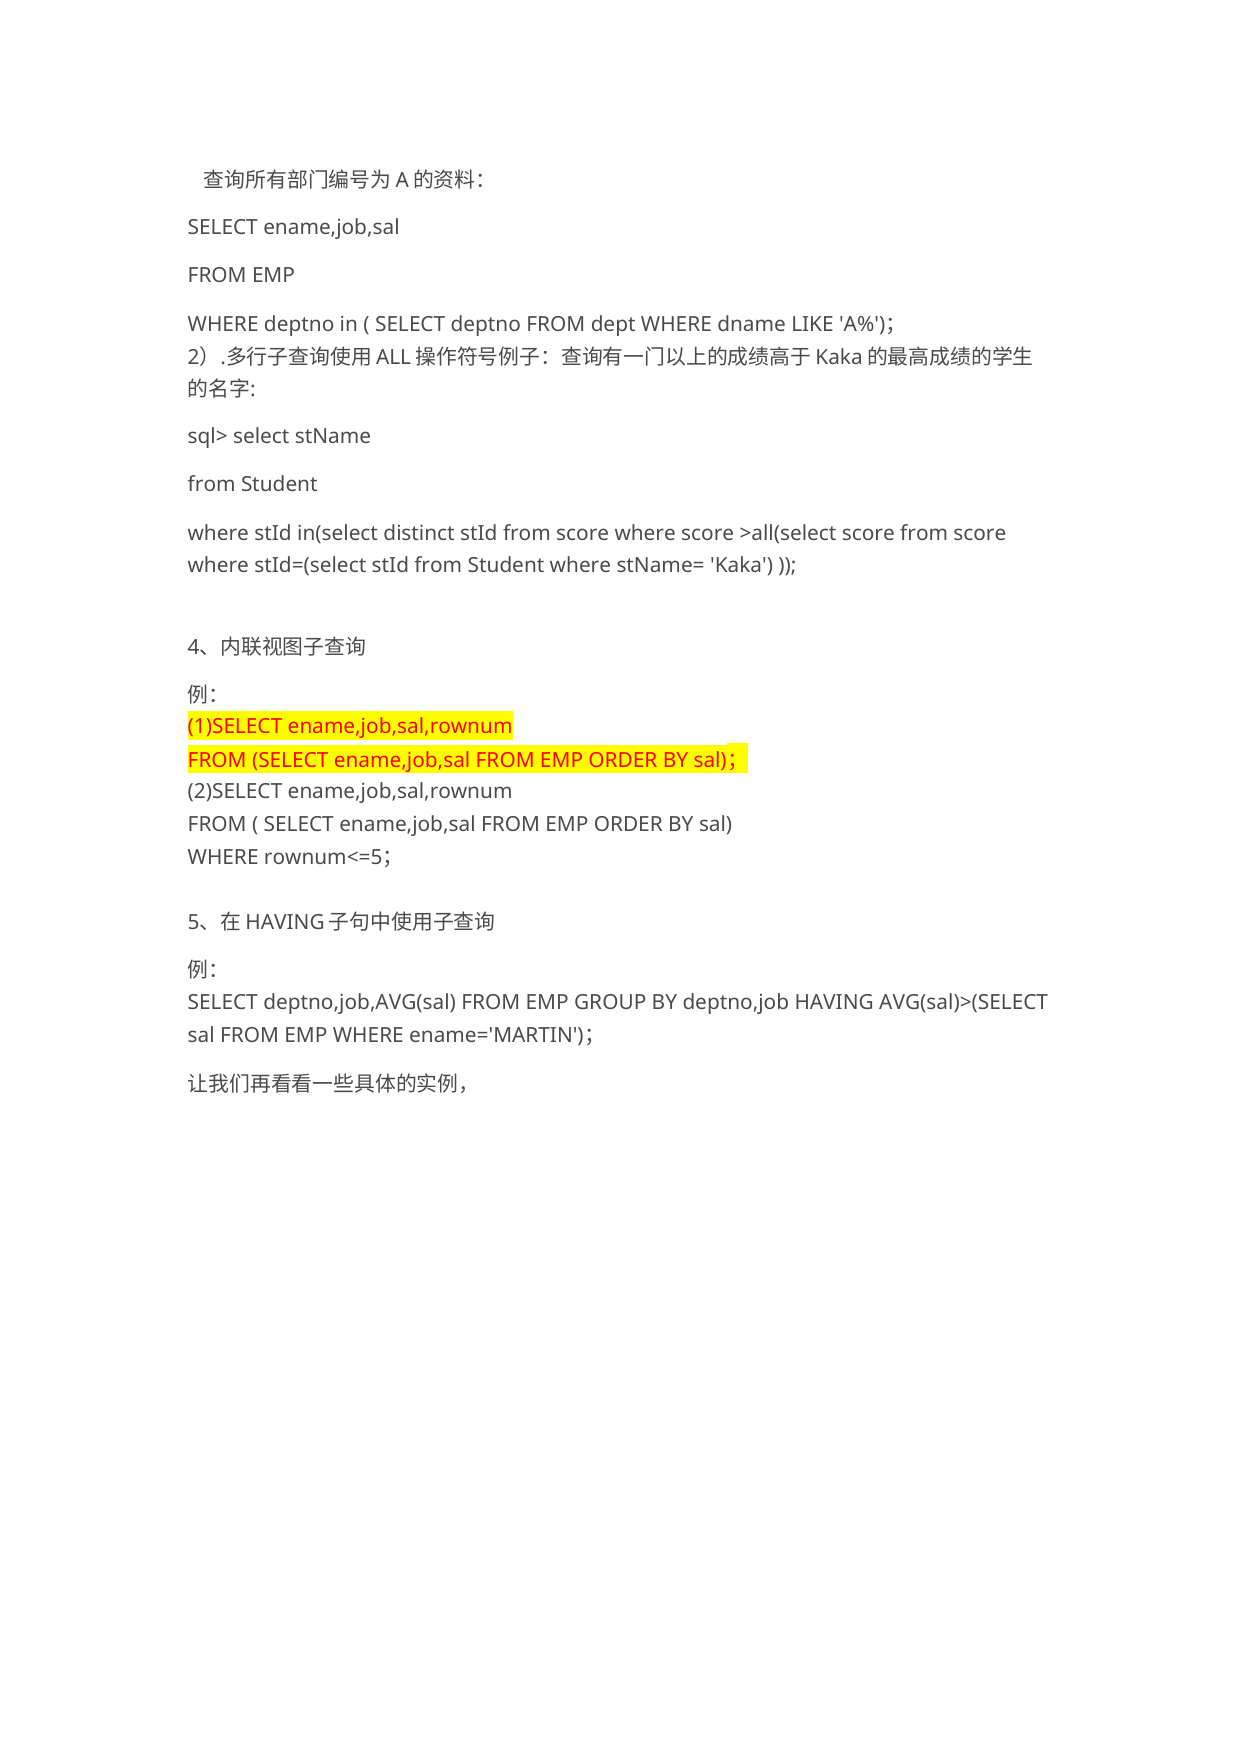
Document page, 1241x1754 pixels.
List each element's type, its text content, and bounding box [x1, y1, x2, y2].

text where stId in(select distinct stId from score where score >all(select score from score where stId=(select stId from Student where stName= 'Kaka') )); [187, 516, 1053, 581]
text 查询所有部门编号为A的资料： [187, 162, 1053, 194]
text 4、内联视图子查询 [187, 596, 1053, 661]
text SELECT ename,job,sal [187, 210, 1053, 243]
text 例： (1)SELECT ename,job,sal,rownum FROM (SELECT ename,job,sal FROM EMP ORDER BY sal)； (2)SELECT ename,job,sal,rownum FROM ( SELECT ename,job,sal FROM EMP ORDER BY sal) WHERE rownum<=5； 5、在HAVING子句中使用子查询 [187, 677, 1053, 937]
text sql> select stName [187, 419, 1053, 452]
text 例： SELECT deptno,job,AVG(sal) FROM EMP GROUP BY deptno,job HAVING AVG(sal)>(SELECT sal FROM EMP WHERE ename='MARTIN')； [187, 953, 1053, 1050]
text 让我们再看看一些具体的实例， [187, 1066, 1053, 1098]
text FROM EMP [187, 258, 1053, 291]
text WHERE deptno in ( SELECT deptno FROM dept WHERE dname LIKE 'A%')； 2）.多行子查询使用ALL操作符号例子：查询有一门以上的成绩高于Kaka的最高成绩的学生的名字: [187, 306, 1053, 404]
text from Student [187, 468, 1053, 500]
